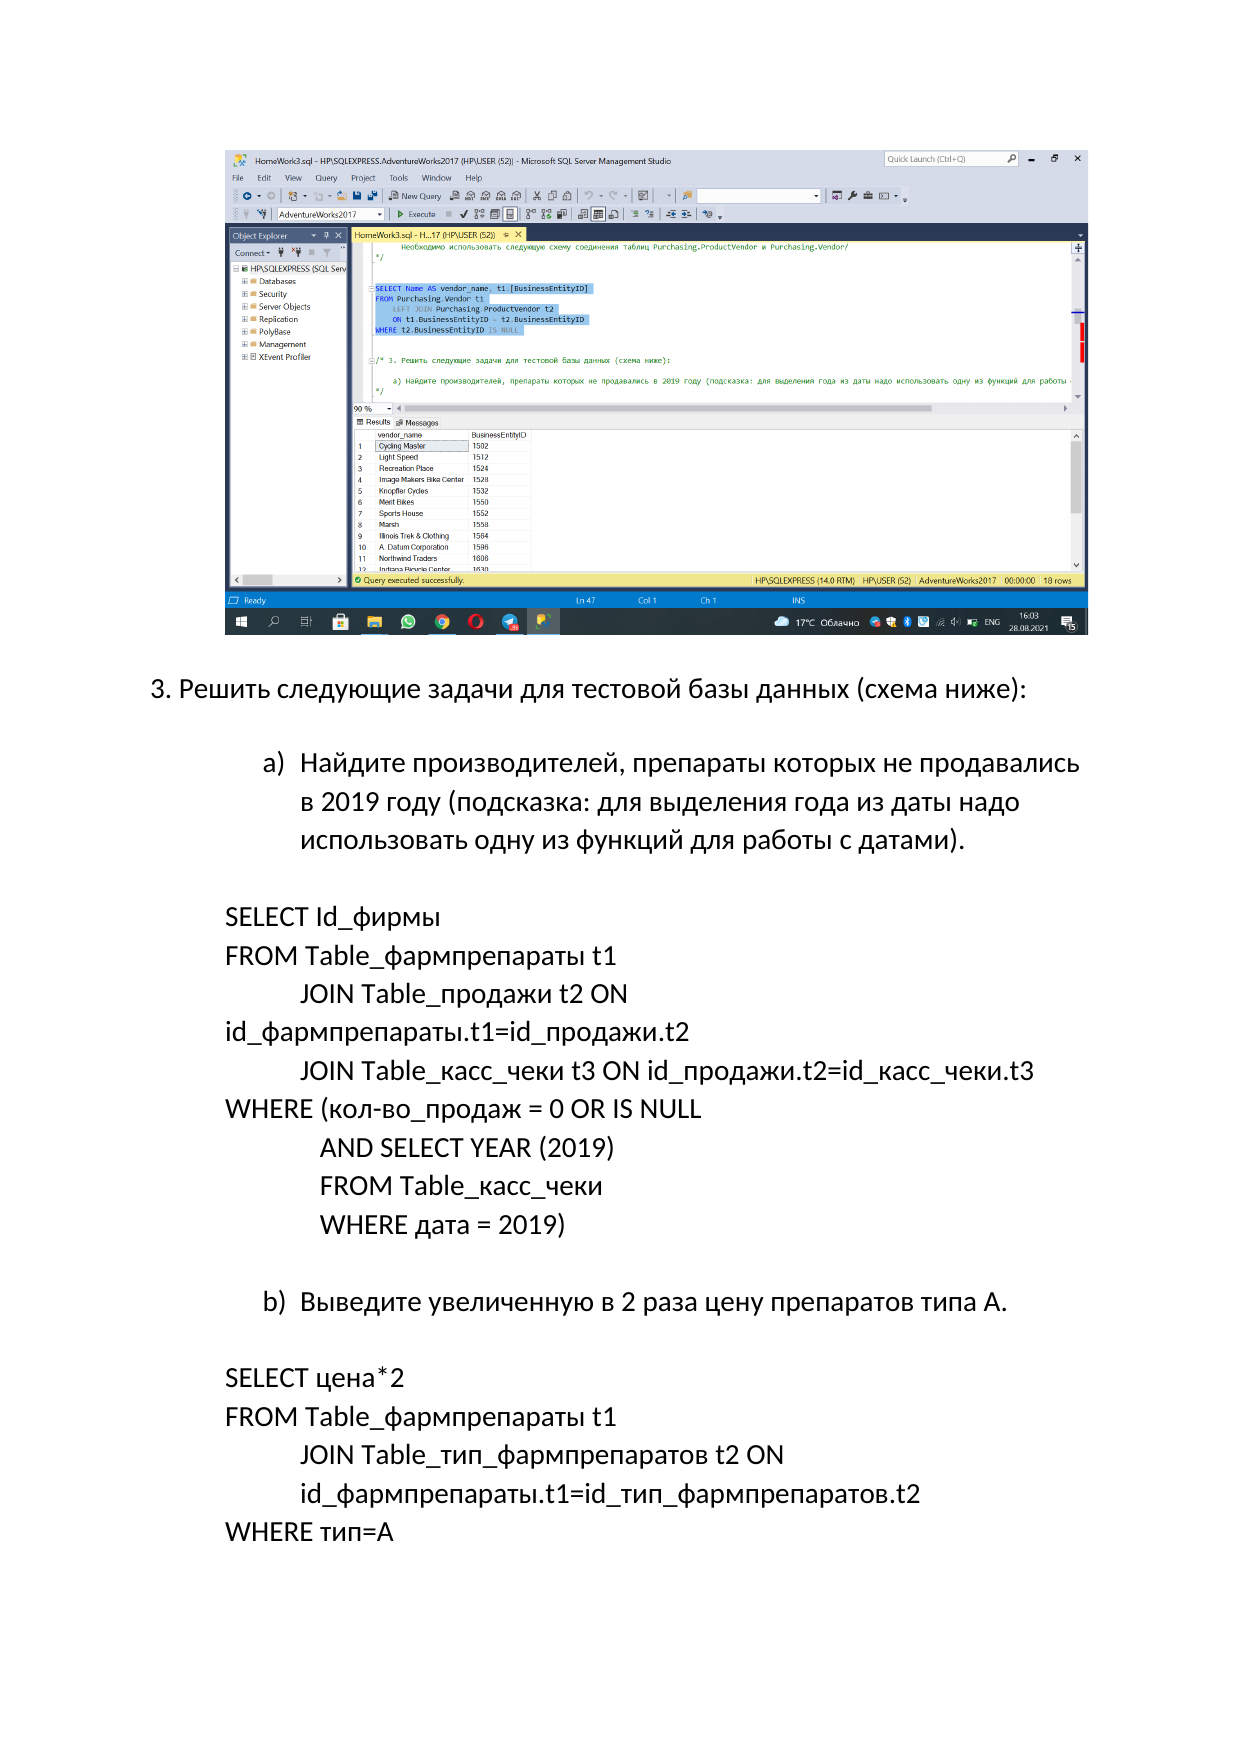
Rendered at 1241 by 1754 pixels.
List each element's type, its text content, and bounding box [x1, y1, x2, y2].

text JOIN Table_тип_фармпрепаратов t2 ON id_фармпрепараты.t1=id_тип_фармпрепаратов.t2 [300, 1436, 1090, 1510]
text JOIN Table_продажи t2 ON id_фармпрепараты.t1=id_продажи.t2 [225, 975, 1090, 1049]
text 3. Решить следующие задачи для тестовой базы данных (схема ниже): [150, 670, 1090, 706]
text SELECT цена*2 [150, 1359, 1090, 1395]
text FROM Table_касс_чеки [225, 1167, 1090, 1203]
list Найдите производителей, препараты которых не продавались в 2019 году (подсказка: для выделения года из даты надо использовать одну из функций для работы с датами). [262, 744, 1090, 857]
text AND SELECT YEAR (2019) [225, 1129, 1090, 1164]
text SELECT Id_фирмы [225, 898, 1090, 934]
text WHERE (кол-во_продаж = 0 OR IS NULL [225, 1090, 1090, 1126]
picture [225, 150, 1089, 635]
text JOIN Table_касс_чеки t3 ON id_продажи.t2=id_касс_чеки.t3 [225, 1052, 1090, 1088]
text FROM Table_фармпрепараты t1 [150, 1398, 1090, 1433]
text WHERE дата = 2019) [225, 1206, 1090, 1241]
list Выведите увеличенную в 2 раза цену препаратов типа А. [262, 1283, 1090, 1318]
text FROM Table_фармпрепараты t1 [225, 937, 1090, 972]
text WHERE тип=А [150, 1513, 1090, 1549]
